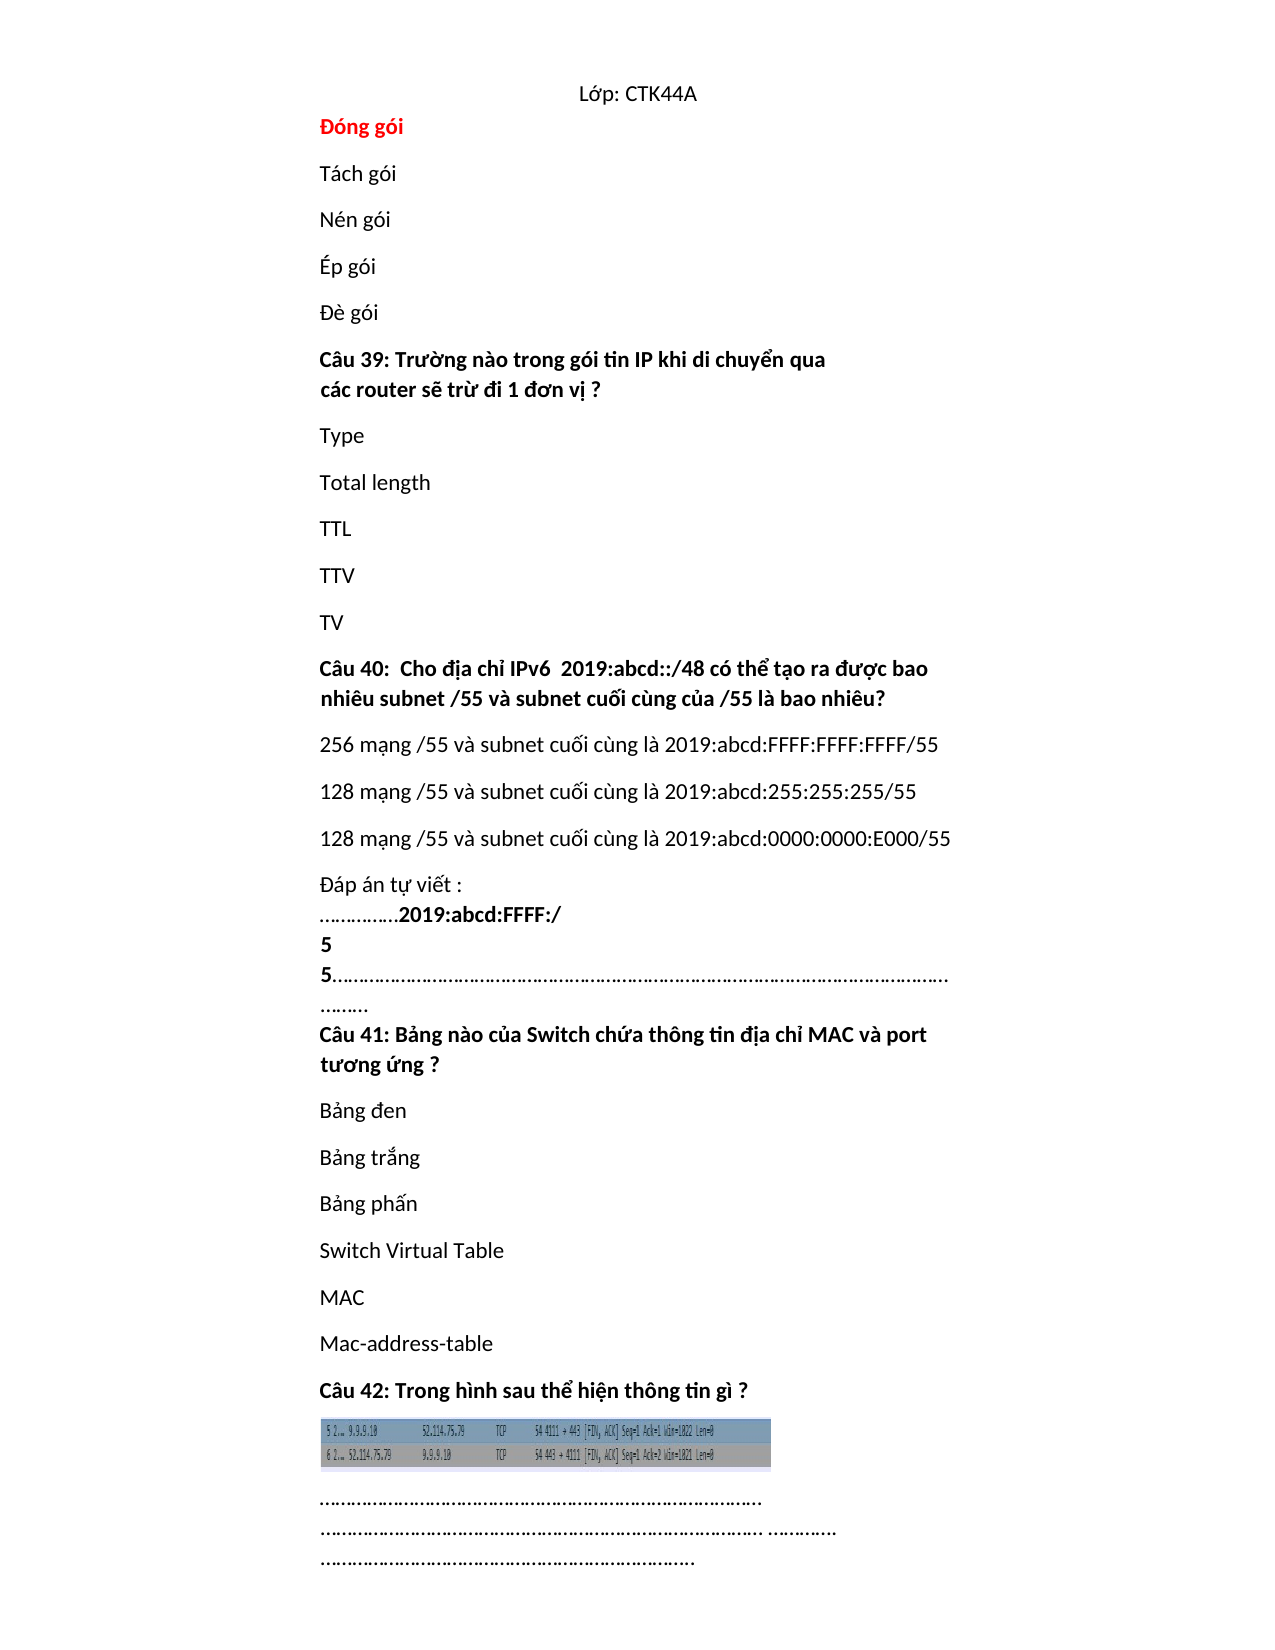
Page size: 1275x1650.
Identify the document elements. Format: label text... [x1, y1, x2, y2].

text Nén gói [319, 205, 954, 233]
text Câu 39: Trường nào trong gói tin IP khi di chuyển qua các router sẽ trừ đi 1 đơn vị ? [319, 345, 848, 403]
text Câu 42: Trong hình sau thể hiện thông tin gì ? [319, 1376, 954, 1404]
text Bảng phấn [319, 1189, 954, 1218]
text Đáp án tự viết : [319, 870, 954, 898]
text MAC [319, 1283, 954, 1311]
text Switch Virtual Table [319, 1236, 954, 1264]
text Câu 41: Bảng nào của Switch chứa thông tin địa chỉ MAC và port tương ứng ? [319, 1020, 951, 1078]
text TTL [319, 514, 954, 542]
text Đè gói [319, 298, 954, 326]
text TTV [319, 561, 954, 589]
text Câu 40: Cho địa chỉ IPv6 2019:abcd::/48 có thể tạo ra được bao nhiêu subnet /55 và subnet cuối cùng của /55 là bao nhiêu? [319, 654, 954, 712]
text ………………………………………………………………………… ………………………………………………………………………… ………….…………………………………………………………….. [319, 1483, 954, 1571]
text TV [319, 608, 954, 636]
text Ép gói [319, 252, 954, 280]
text Type [319, 421, 954, 449]
text 256 mạng /55 và subnet cuối cùng là 2019:abcd:FFFF:FFFF:FFFF/55 [319, 731, 954, 759]
text Mac-address-table [319, 1329, 954, 1357]
text 128 mạng /55 và subnet cuối cùng là 2019:abcd:255:255:255/55 [319, 777, 954, 805]
text 128 mạng /55 và subnet cuối cùng là 2019:abcd:0000:0000:E000/55 [319, 824, 954, 852]
text ……………2019:abcd:FFFF:/55……………………………………………………………………………………………………………… [319, 900, 954, 1018]
text Đóng gói [319, 112, 954, 140]
text Bảng trắng [319, 1143, 954, 1171]
text Bảng đen [319, 1096, 954, 1124]
text Tách gói [319, 159, 954, 187]
picture [320, 1417, 771, 1472]
text Total length [319, 468, 954, 496]
